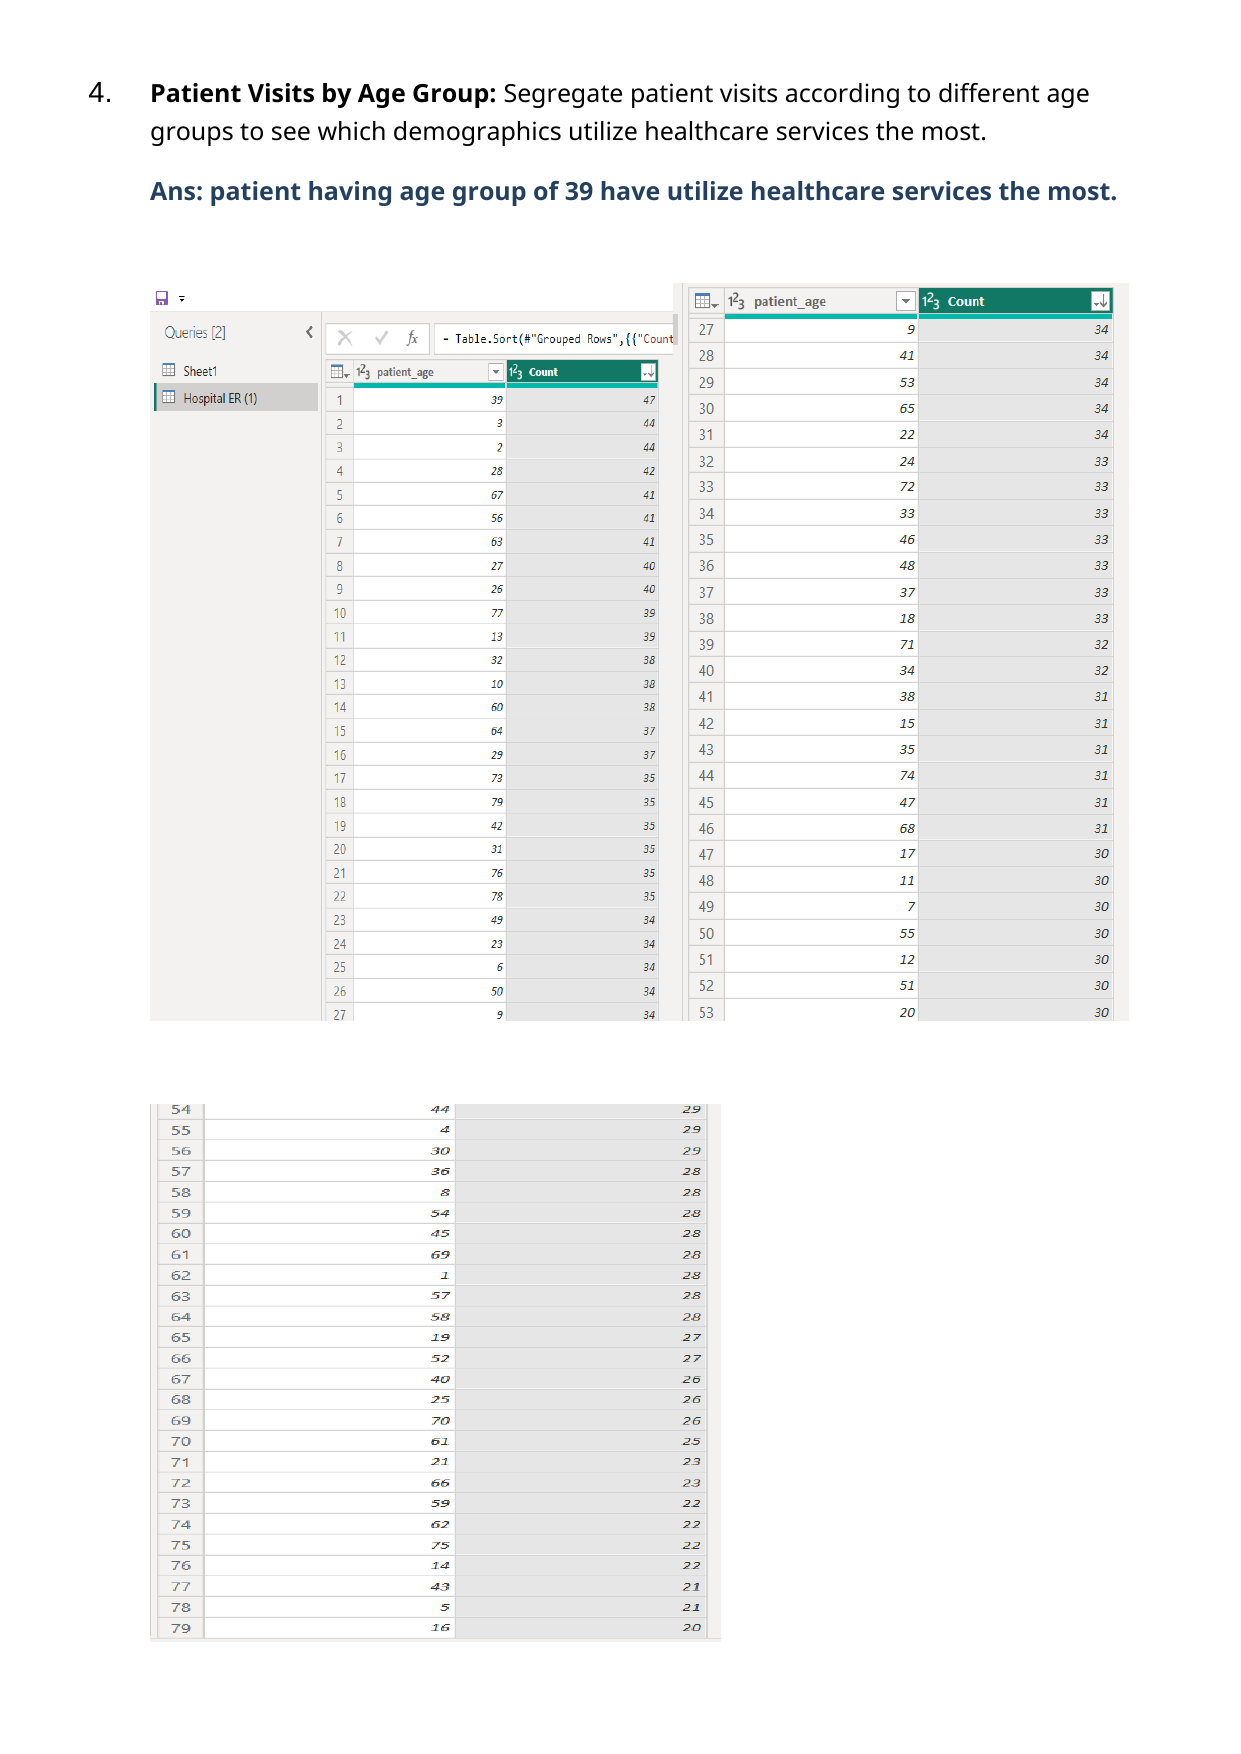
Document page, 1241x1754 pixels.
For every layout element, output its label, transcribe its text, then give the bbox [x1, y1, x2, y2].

text Ans: patient having age group of 39 have utilize healthcare services the most. [150, 173, 1165, 207]
list Patient Visits by Age Group: Segregate patient visits according to different age groups to see which demographics utilize healthcare services the most. [112, 75, 1165, 148]
picture [150, 1104, 722, 1642]
picture [150, 283, 1130, 1021]
